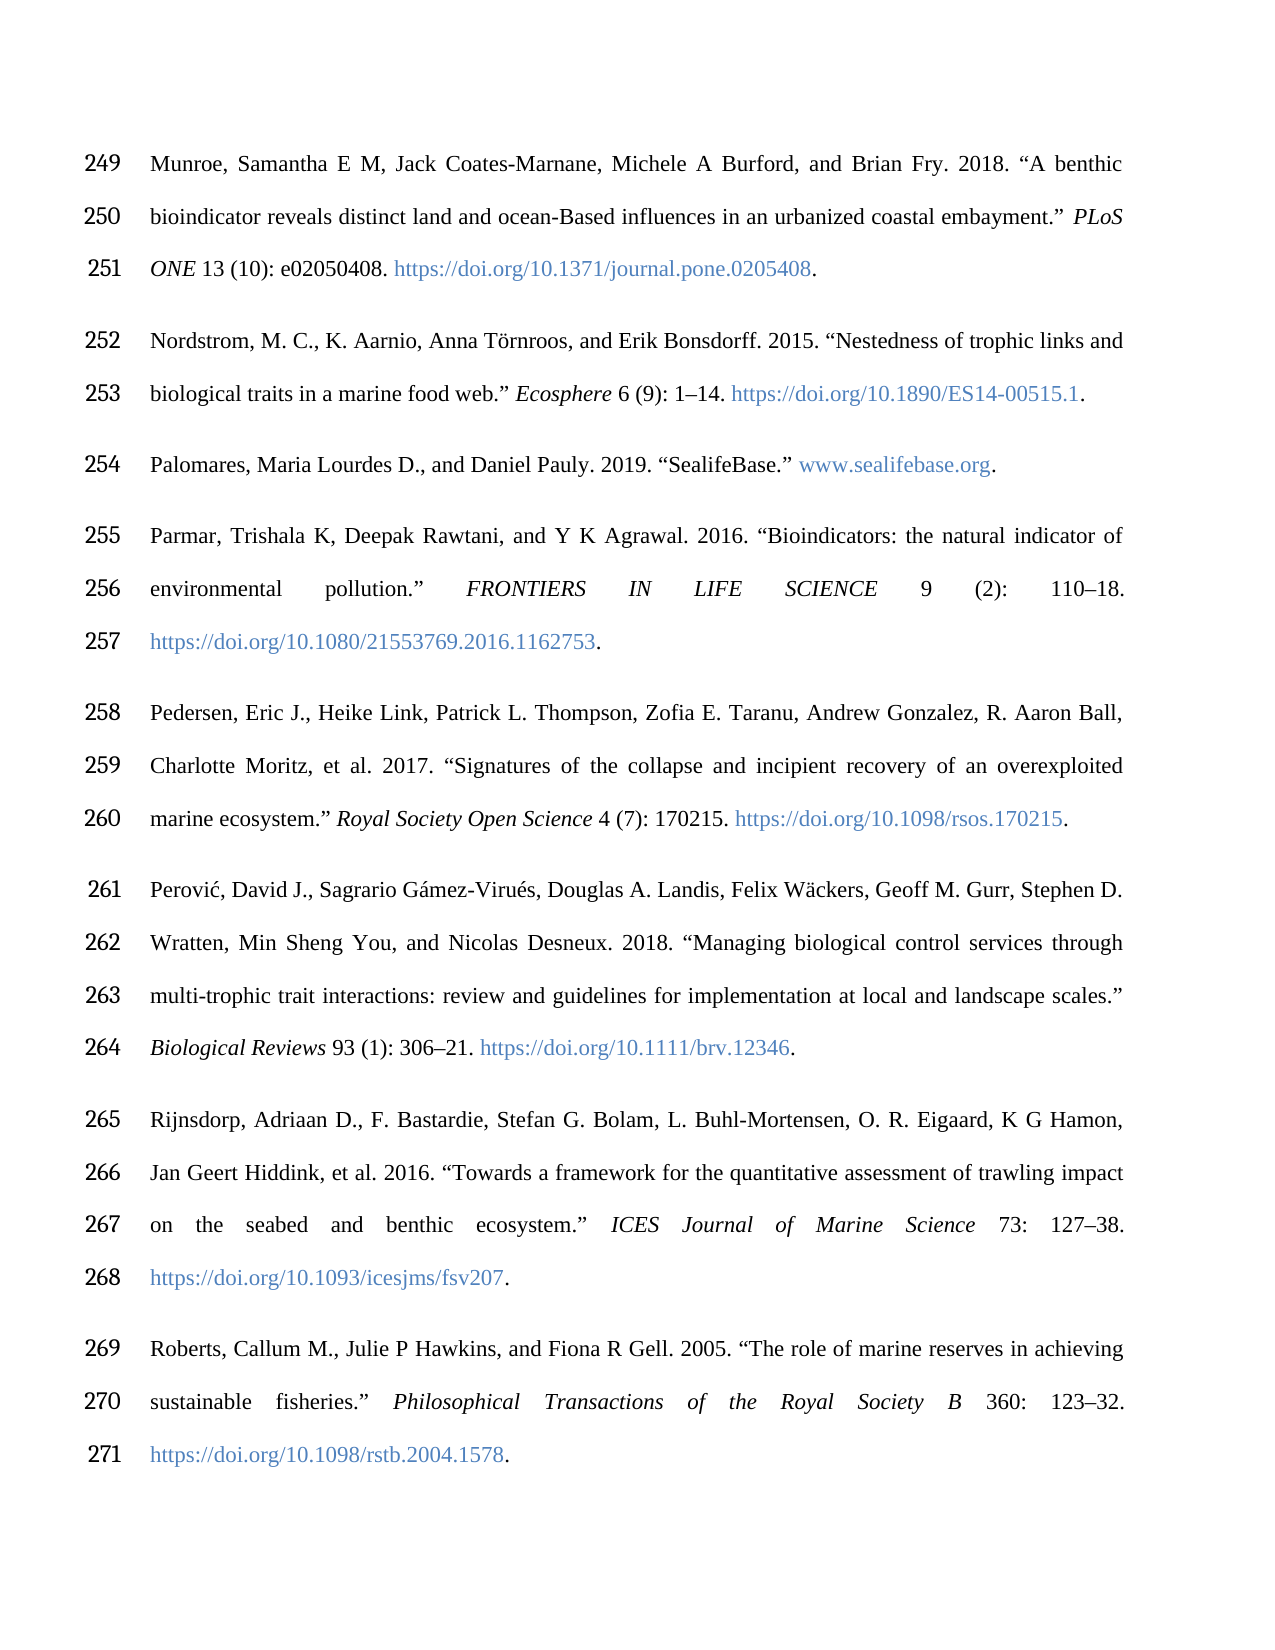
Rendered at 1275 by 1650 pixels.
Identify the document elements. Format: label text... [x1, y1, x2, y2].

text Pedersen, Eric J., Heike Link, Patrick L. Thompson, Zofia E. Taranu, Andrew Gonzalez, R. Aaron Ball, Charlotte Moritz, et al. 2017. “Signatures of the collapse and incipient recovery of an overexploited marine ecosystem.” Royal Society Open Science 4 (7): 170215. https://doi.org/10.1098/rsos.170215. [150, 699, 1125, 831]
text Perović, David J., Sagrario Gámez-Virués, Douglas A. Landis, Felix Wäckers, Geoff M. Gurr, Stephen D. Wratten, Min Sheng You, and Nicolas Desneux. 2018. “Managing biological control services through multi-trophic trait interactions: review and guidelines for implementation at local and landscape scales.” Biological Reviews 93 (1): 306–21. https://doi.org/10.1111/brv.12346. [150, 876, 1125, 1061]
text Roberts, Callum M., Julie P Hawkins, and Fiona R Gell. 2005. “The role of marine reserves in achieving sustainable fisheries.” Philosophical Transactions of the Royal Society B 360: 123–32. https://doi.org/10.1098/rstb.2004.1578. [150, 1335, 1125, 1467]
text Rijnsdorp, Adriaan D., F. Bastardie, Stefan G. Bolam, L. Buhl-Mortensen, O. R. Eigaard, K G Hamon, Jan Geert Hiddink, et al. 2016. “Towards a framework for the quantitative assessment of trawling impact on the seabed and benthic ecosystem.” ICES Journal of Marine Science 73: 127–38. https://doi.org/10.1093/icesjms/fsv207. [150, 1106, 1125, 1290]
text Munroe, Samantha E M, Jack Coates-Marnane, Michele A Burford, and Brian Fry. 2018. “A benthic bioindicator reveals distinct land and ocean-Based influences in an urbanized coastal embayment.” PLoS ONE 13 (10): e02050408. https://doi.org/10.1371/journal.pone.0205408. [150, 150, 1125, 282]
text Parmar, Trishala K, Deepak Rawtani, and Y K Agrawal. 2016. “Bioindicators: the natural indicator of environmental pollution.” FRONTIERS IN LIFE SCIENCE 9 (2): 110–18. https://doi.org/10.1080/21553769.2016.1162753. [150, 522, 1125, 654]
text Palomares, Maria Lourdes D., and Daniel Pauly. 2019. “SealifeBase.” www.sealifebase.org. [150, 451, 1125, 477]
text Nordstrom, M. C., K. Aarnio, Anna Törnroos, and Erik Bonsdorff. 2015. “Nestedness of trophic links and biological traits in a marine food web.” Ecosphere 6 (9): 1–14. https://doi.org/10.1890/ES14-00515.1. [150, 327, 1125, 406]
